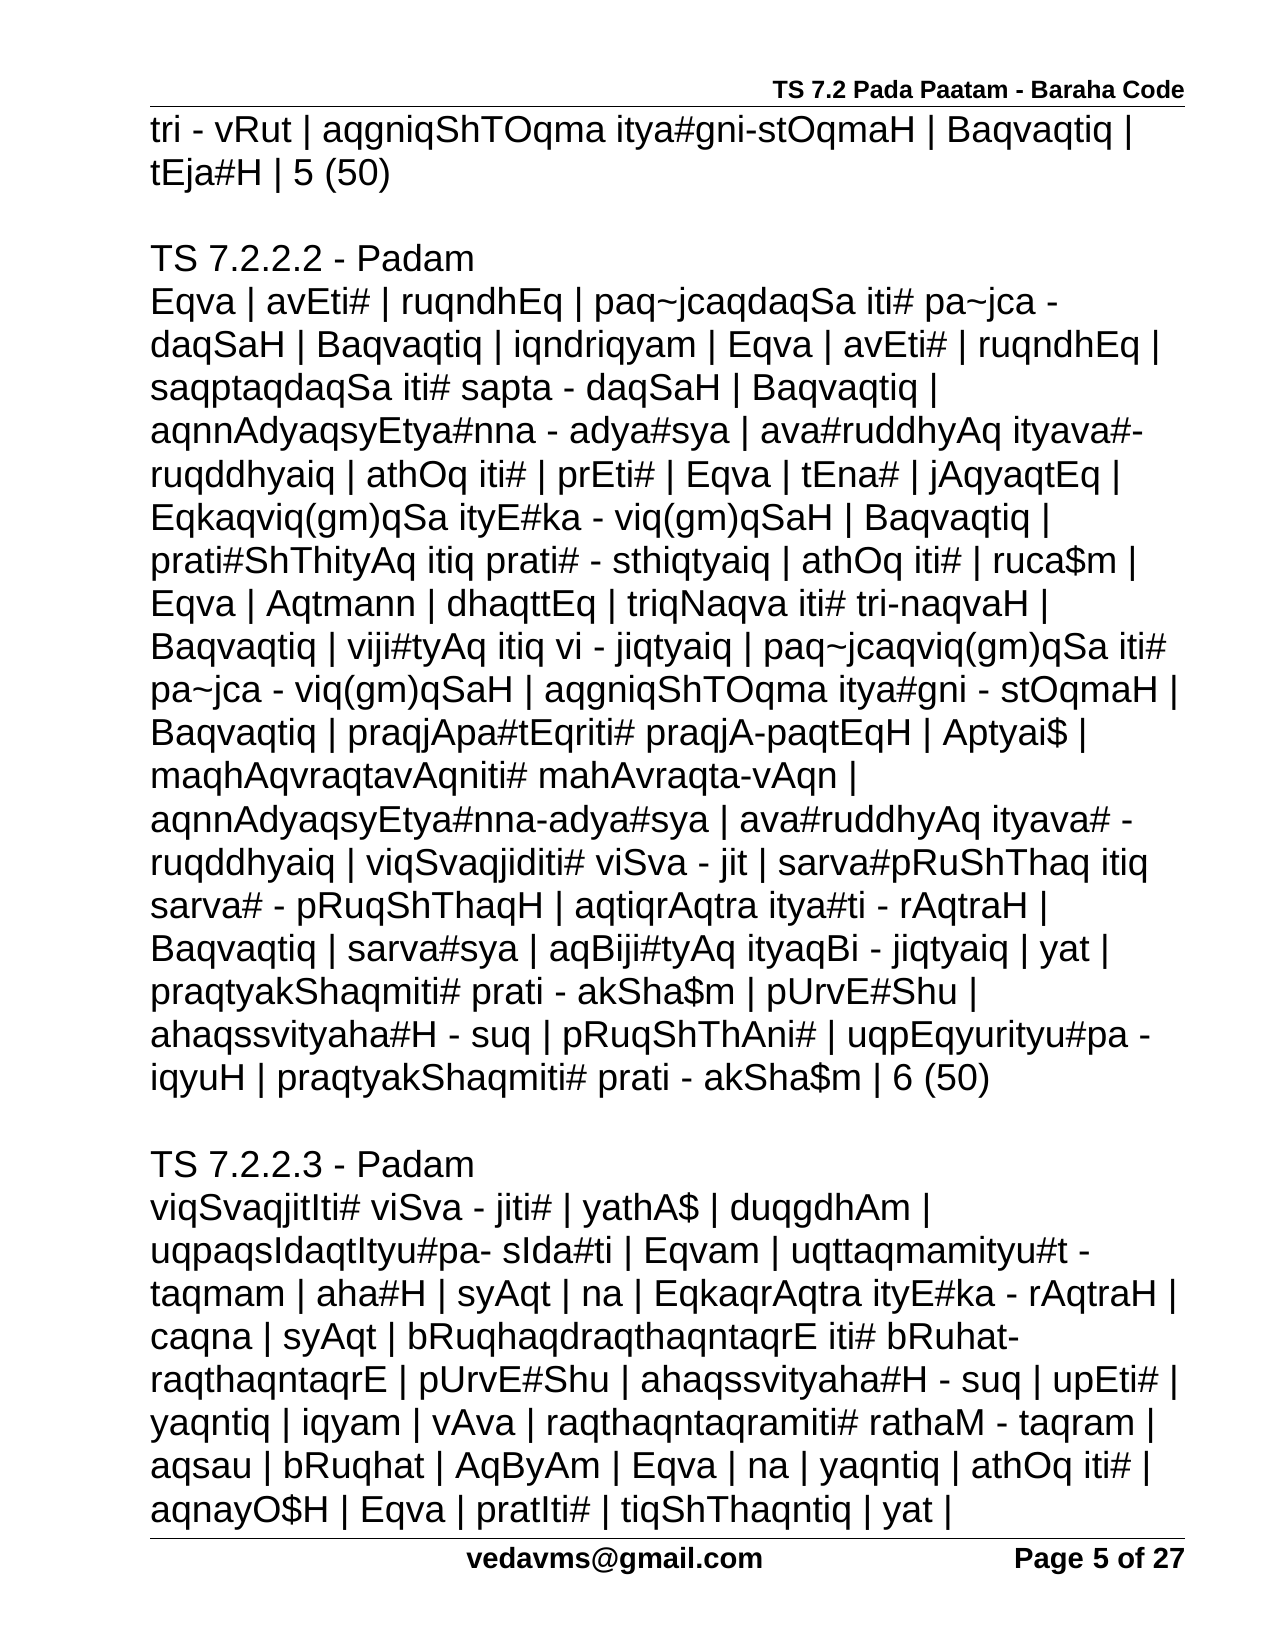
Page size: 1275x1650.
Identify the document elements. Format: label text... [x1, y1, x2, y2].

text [150, 107, 1185, 193]
text TS 7.2.2.3 - Padam [150, 1142, 1185, 1185]
text Eqva | avEti# | ruqndhEq | paq~jcaqdaqSa iti# pa~jca - daqSaH | Baqvaqtiq | iqndriqyam | Eqva | avEti# | ruqndhEq | saqptaqdaqSa iti# sapta - daqSaH | Baqvaqtiq | aqnnAdyaqsyEtya#nna - adya#sya | ava#ruddhyAq ityava#-ruqddhyaiq | athOq iti# | prEti# | Eqva | tEna# | jAqyaqtEq | Eqkaqviq(gm)qSa ityE#ka - viq(gm)qSaH | Baqvaqtiq | prati#ShThityAq itiq prati# - sthiqtyaiq | athOq iti# | ruca$m | Eqva | Aqtmann | dhaqttEq | triqNaqva iti# tri-naqvaH | Baqvaqtiq | viji#tyAq itiq vi - jiqtyaiq | paq~jcaqviq(gm)qSa iti# pa~jca - viq(gm)qSaH | aqgniqShTOqma itya#gni - stOqmaH | Baqvaqtiq | praqjApa#tEqriti# praqjA-paqtEqH | Aptyai$ | maqhAqvraqtavAqniti# mahAvraqta-vAqn | aqnnAdyaqsyEtya#nna-adya#sya | ava#ruddhyAq ityava# - ruqddhyaiq | viqSvaqjiditi# viSva - jit | sarva#pRuShThaq itiq sarva# - pRuqShThaqH | aqtiqrAqtra itya#ti - rAqtraH | Baqvaqtiq | sarva#sya | aqBiji#tyAq ityaqBi - jiqtyaiq | yat | praqtyakShaqmiti# prati - akSha$m | pUrvE#Shu | ahaqssvityaha#H - suq | pRuqShThAni# | uqpEqyurityu#pa - iqyuH | praqtyakShaqmiti# prati - akSha$m | 6 (50) [150, 279, 1185, 1099]
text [150, 1185, 1185, 1530]
text TS 7.2.2.2 - Padam [150, 236, 1185, 279]
